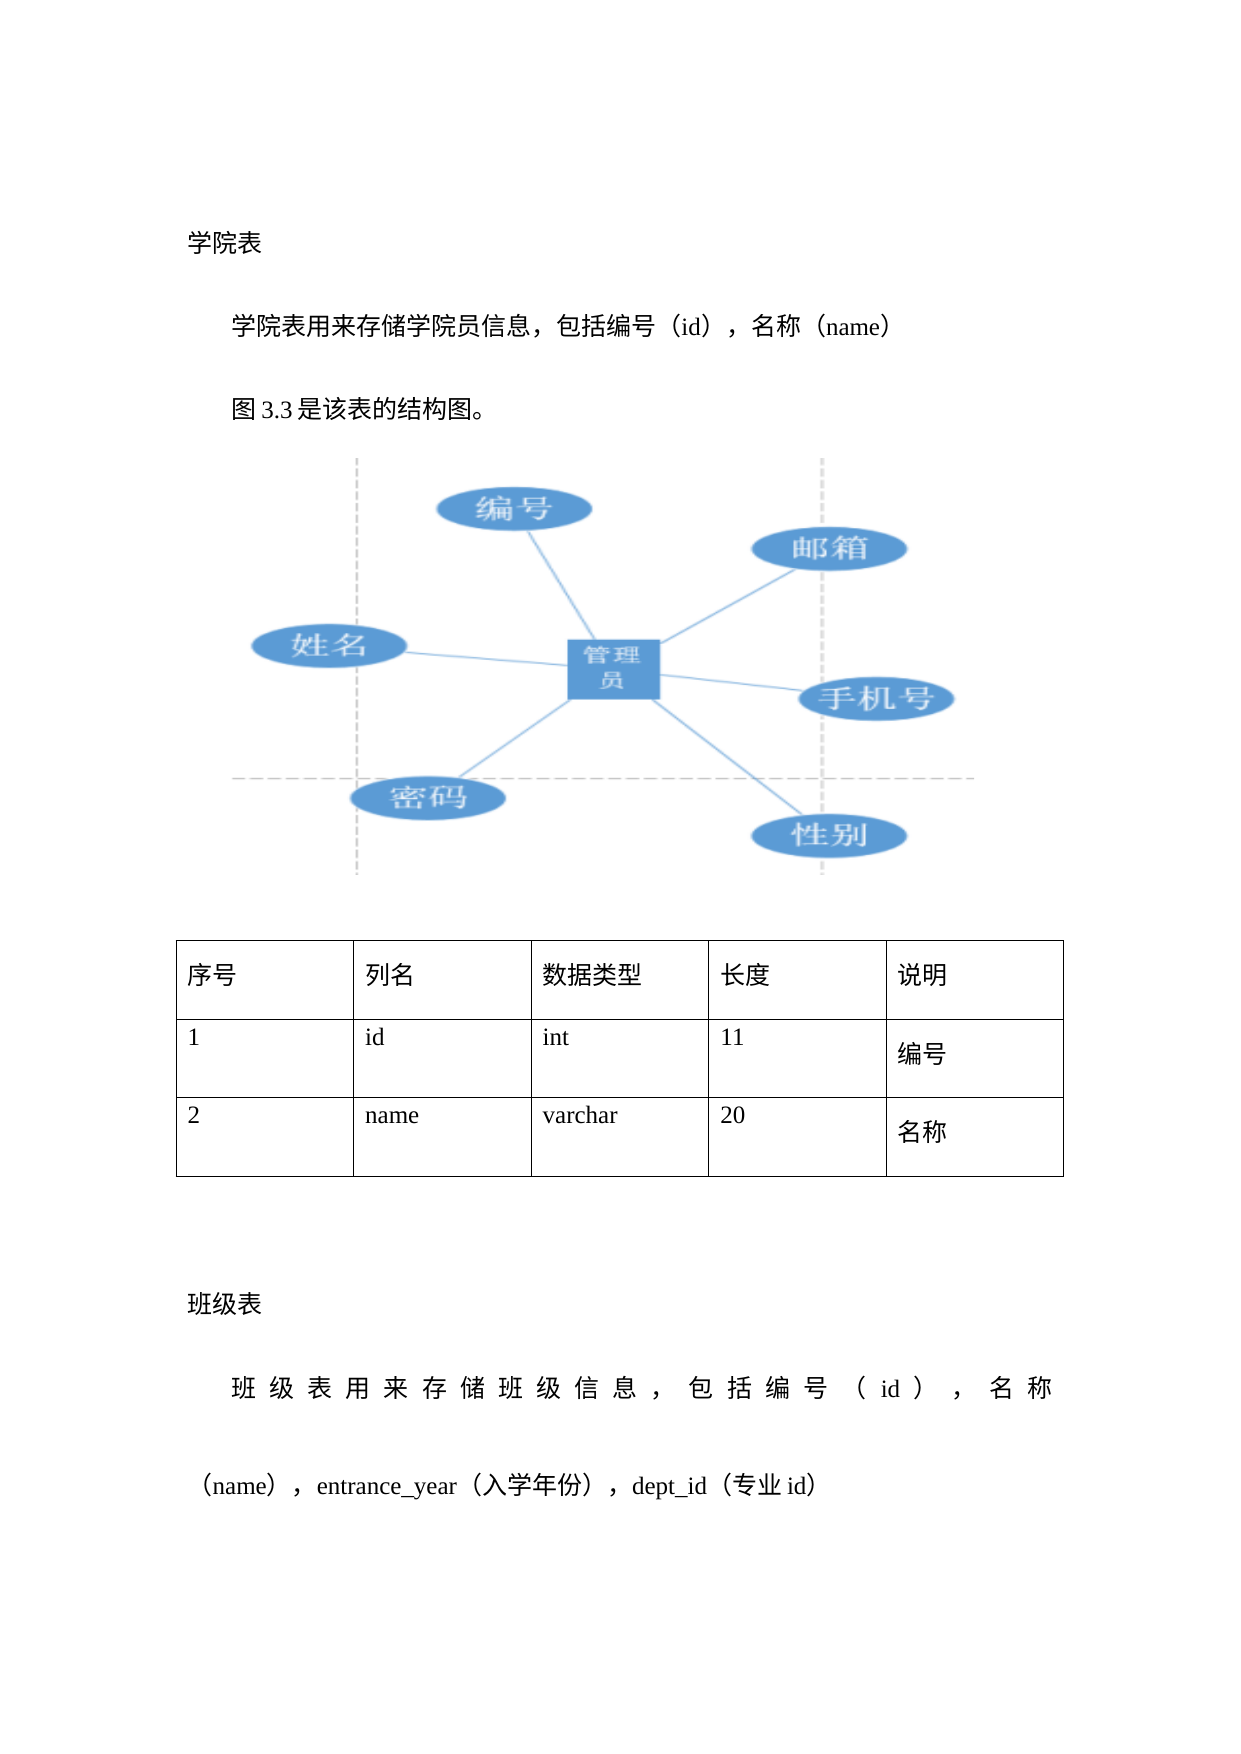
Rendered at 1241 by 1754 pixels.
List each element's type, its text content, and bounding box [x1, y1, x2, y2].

table_header 列名 [354, 941, 531, 1019]
text 学院表 [187, 209, 1053, 274]
table_header 长度 [709, 941, 886, 1019]
text 学院表用来存储学院员信息，包括编号（id），名称（name） [187, 292, 1053, 357]
table_cell 11 [709, 1020, 886, 1097]
table_cell 编号 [887, 1020, 1063, 1097]
table_cell 1 [177, 1020, 353, 1097]
table_header 说明 [887, 941, 1063, 1019]
table_header 数据类型 [532, 941, 708, 1019]
table_header 序号 [177, 941, 353, 1019]
text 班级表用来存储班级信息，包括编号（id），名称（name），entrance_year（入学年份），dept_id（专业id） [187, 1354, 1053, 1516]
table_cell int [532, 1020, 708, 1097]
table_cell 20 [709, 1098, 886, 1176]
table_cell 名称 [887, 1098, 1063, 1176]
text 图3.3是该表的结构图。 [187, 375, 1053, 440]
picture [231, 458, 975, 875]
text 班级表 [187, 1271, 1053, 1336]
table_cell name [354, 1098, 531, 1176]
table_cell id [354, 1020, 531, 1097]
table_cell varchar [532, 1098, 708, 1176]
table_cell 2 [177, 1098, 353, 1176]
